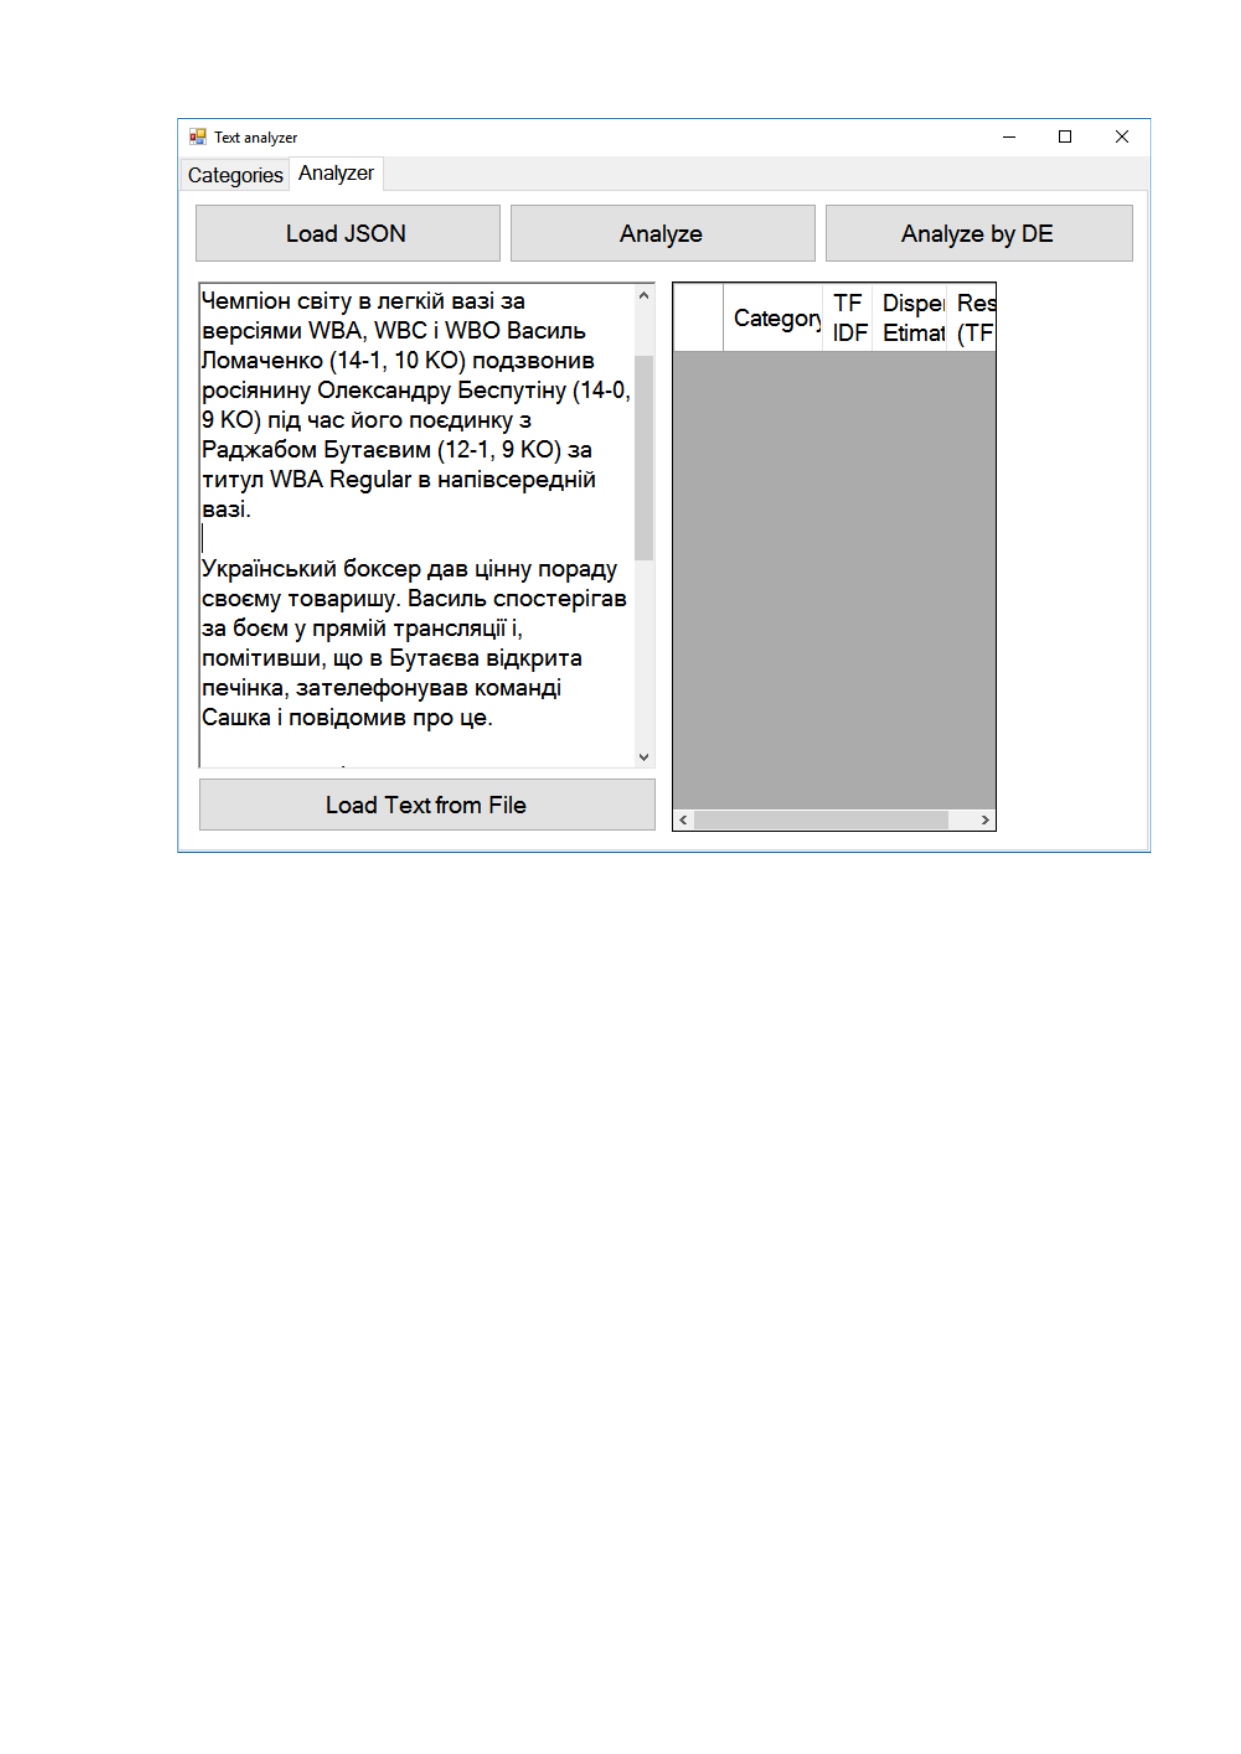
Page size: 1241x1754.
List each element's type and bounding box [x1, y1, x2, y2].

picture [177, 118, 1152, 853]
